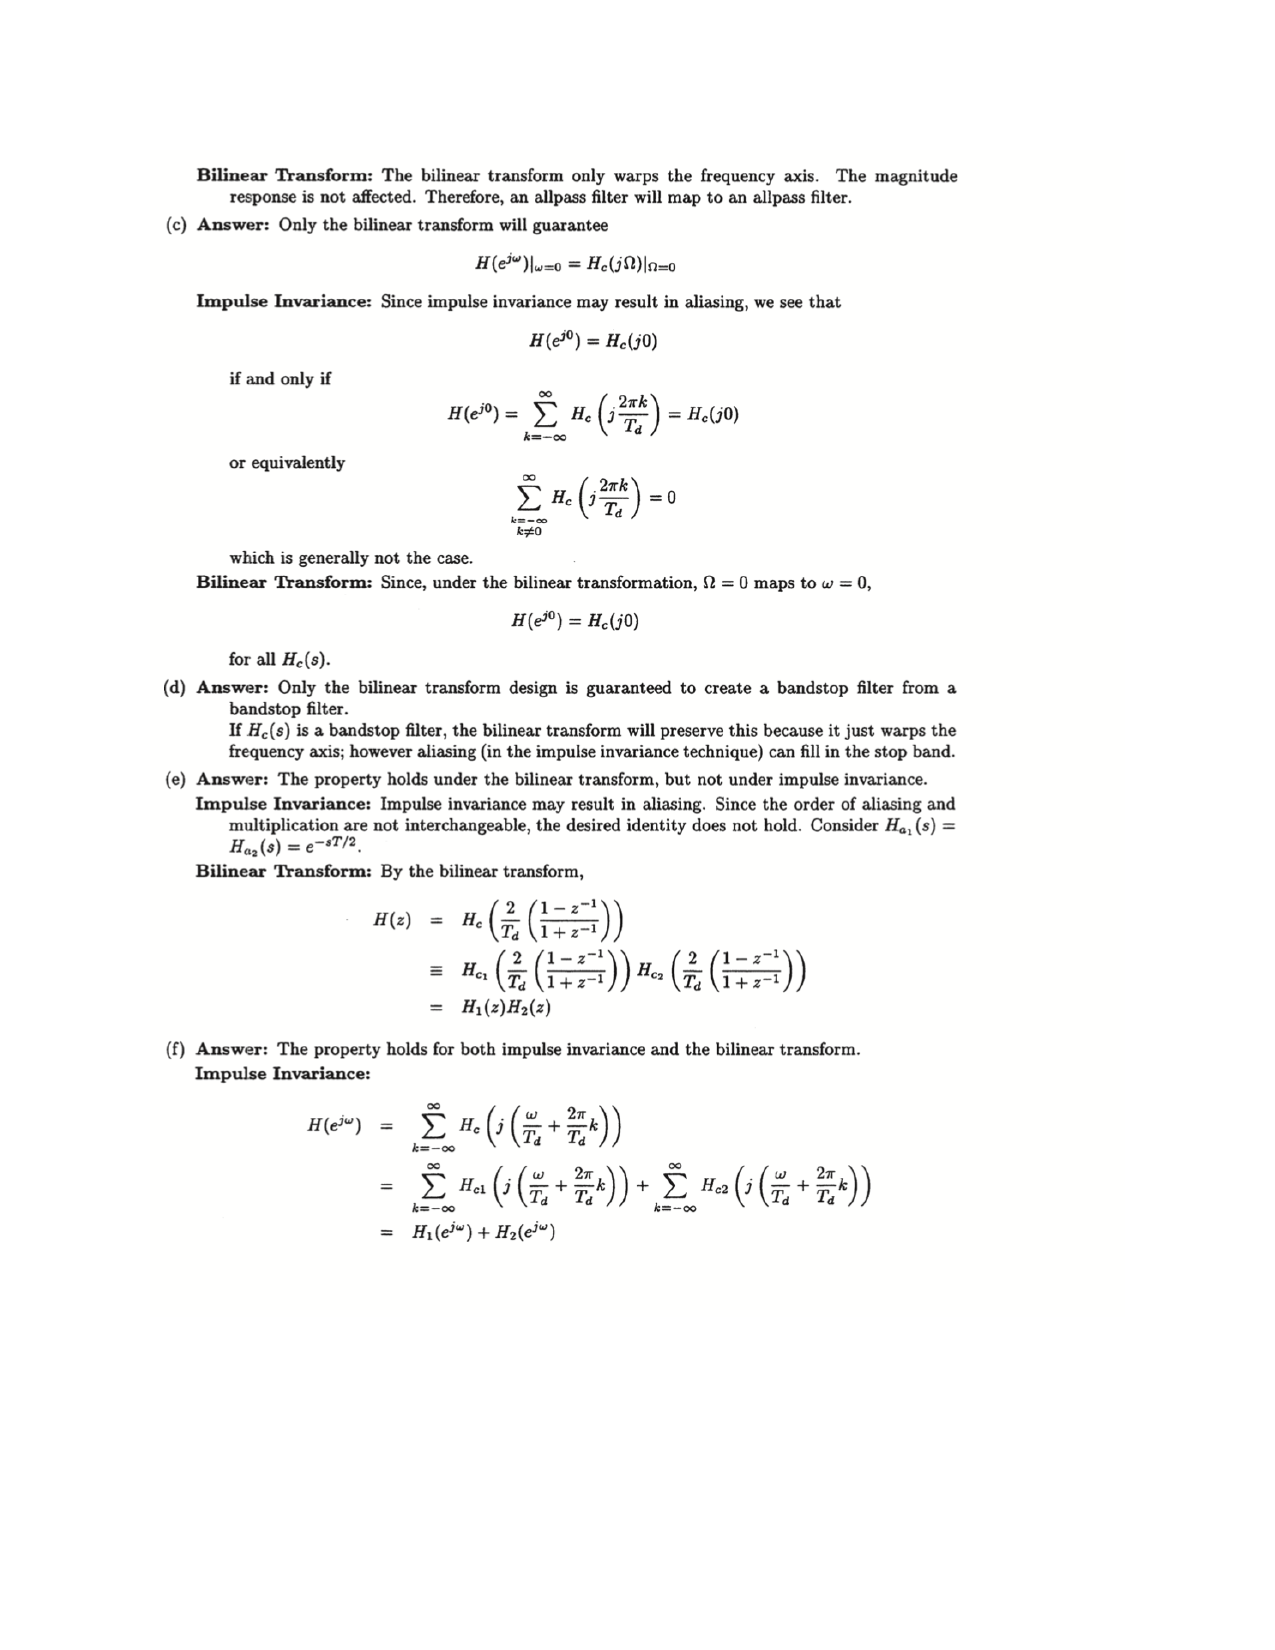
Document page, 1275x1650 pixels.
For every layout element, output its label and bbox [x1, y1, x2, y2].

picture [150, 150, 1125, 1317]
